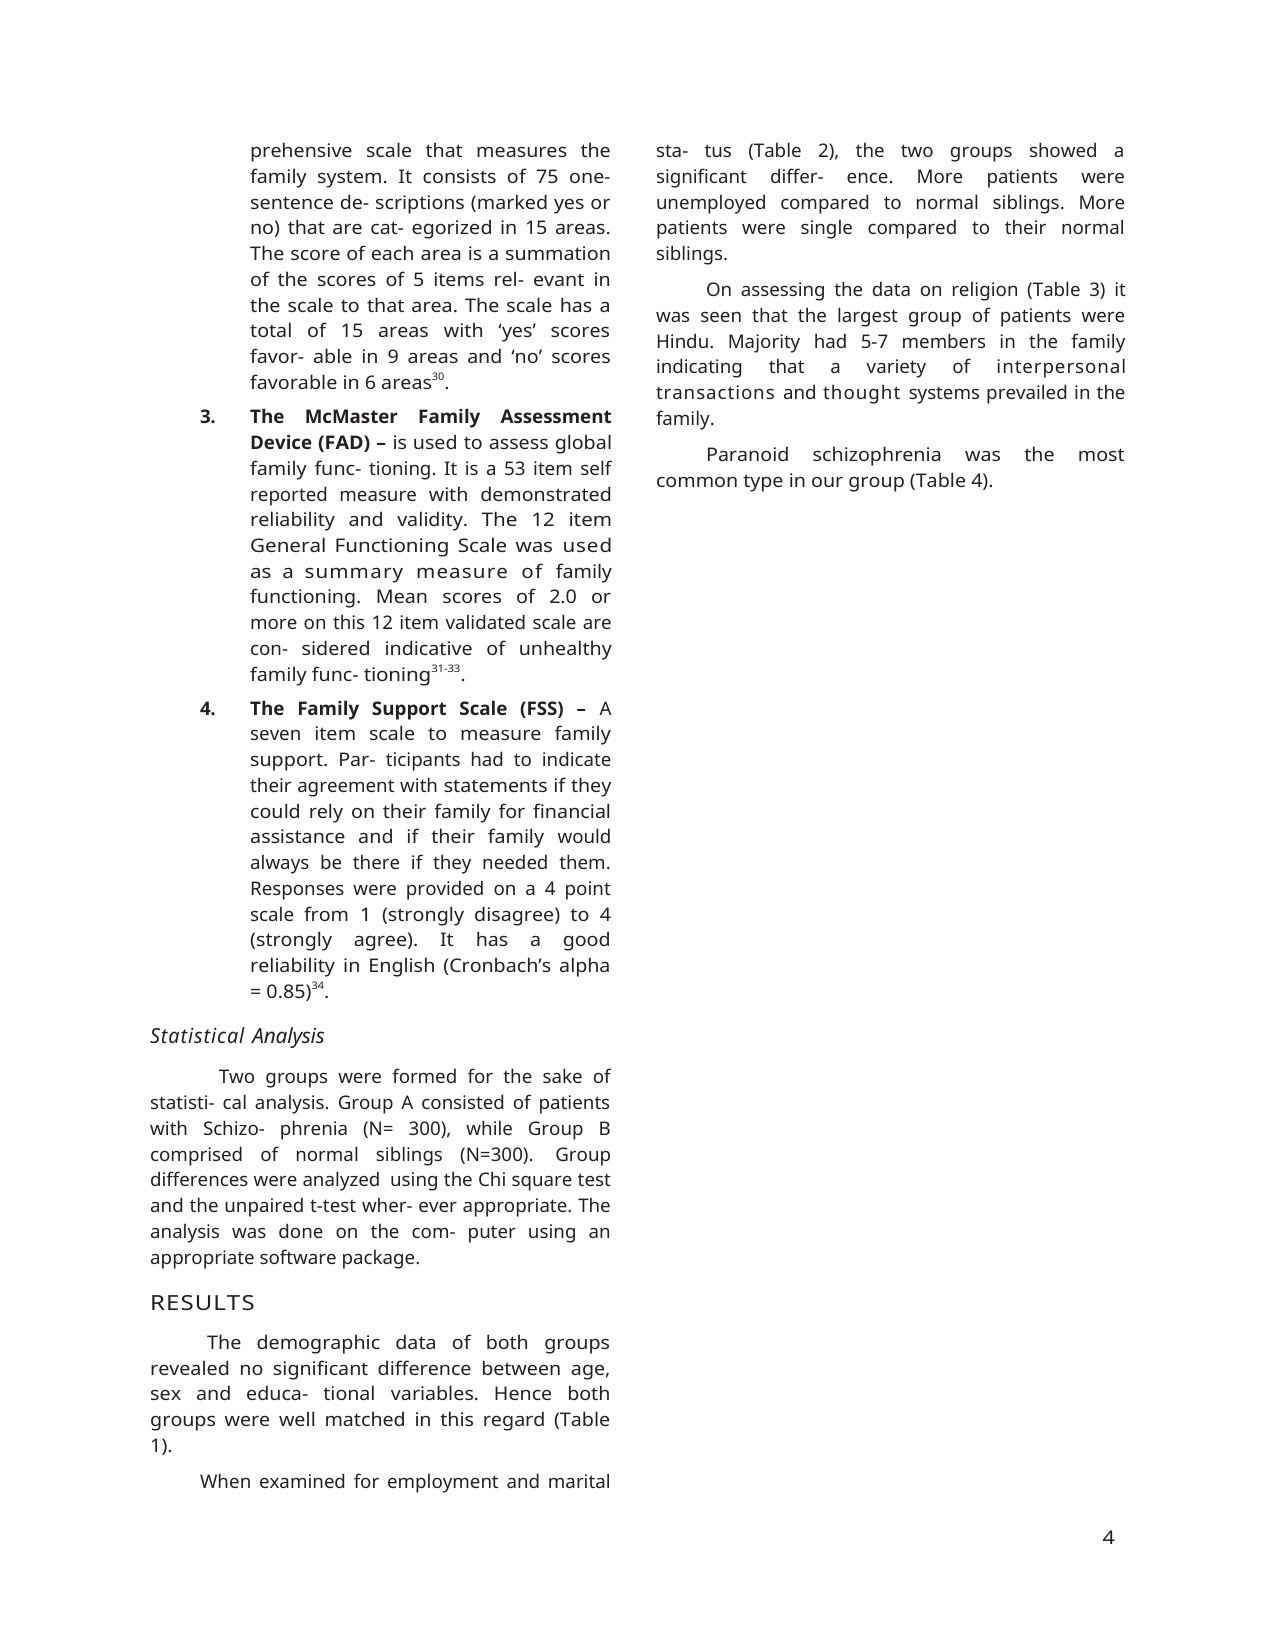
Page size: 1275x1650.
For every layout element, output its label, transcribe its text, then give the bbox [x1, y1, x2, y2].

text Paranoid schizophrenia was the most common type in our group (Table 4). [656, 441, 1125, 492]
subtitle RESULTS [150, 1288, 623, 1316]
text The demographic data of both groups revealed no significant difference between age, sex and educa- tional variables. Hence both groups were well matched in this regard (Table 1). [150, 1329, 611, 1458]
list The Family Support Scale (FSS) – A seven item scale to measure family support. Par- ticipants had to indicate their agreement with statements if they could rely on their family for financial assistance and if their family would always be there if they needed them. Responses were provided on a 4 point scale from 1 (strongly disagree) to 4 (strongly agree). It has a good reliability in English (Cronbach’s alpha = 0.85)34. [200, 695, 611, 1003]
subtitle Statistical Analysis [150, 1021, 623, 1050]
list The McMaster Family Assessment Device (FAD) – is used to assess global family func- tioning. It is a 53 item self reported measure with demonstrated reliability and validity. The 12 item General Functioning Scale was used as a summary measure of family functioning. Mean scores of 2.0 or more on this 12 item validated scale are con- sidered indicative of unhealthy family func- tioning31-33. [200, 404, 612, 686]
text On assessing the data on religion (Table 3) it was seen that the largest group of patients were Hindu. Majority had 5-7 members in the family indicating that a variety of interpersonal transactions and thought systems prevailed in the family. [656, 277, 1126, 431]
text When examined for employment and marital sta- tus (Table 2), the two groups showed a significant differ- ence. More patients were unemployed compared to normal siblings. More patients were single compared to their normal siblings. [656, 137, 1125, 266]
text prehensive scale that measures the family system. It consists of 75 one-sentence de- scriptions (marked yes or no) that are cat- egorized in 15 areas. The score of each area is a summation of the scores of 5 items rel- evant in the scale to that area. The scale has a total of 15 areas with ‘yes’ scores favor- able in 9 areas and ‘no’ scores favorable in 6 areas30. [250, 137, 611, 394]
text Two groups were formed for the sake of statisti- cal analysis. Group A consisted of patients with Schizo- phrenia (N= 300), while Group B comprised of normal siblings (N=300). Group differences were analyzed using the Chi square test and the unpaired t-test wher- ever appropriate. The analysis was done on the com- puter using an appropriate software package. [150, 1064, 611, 1269]
